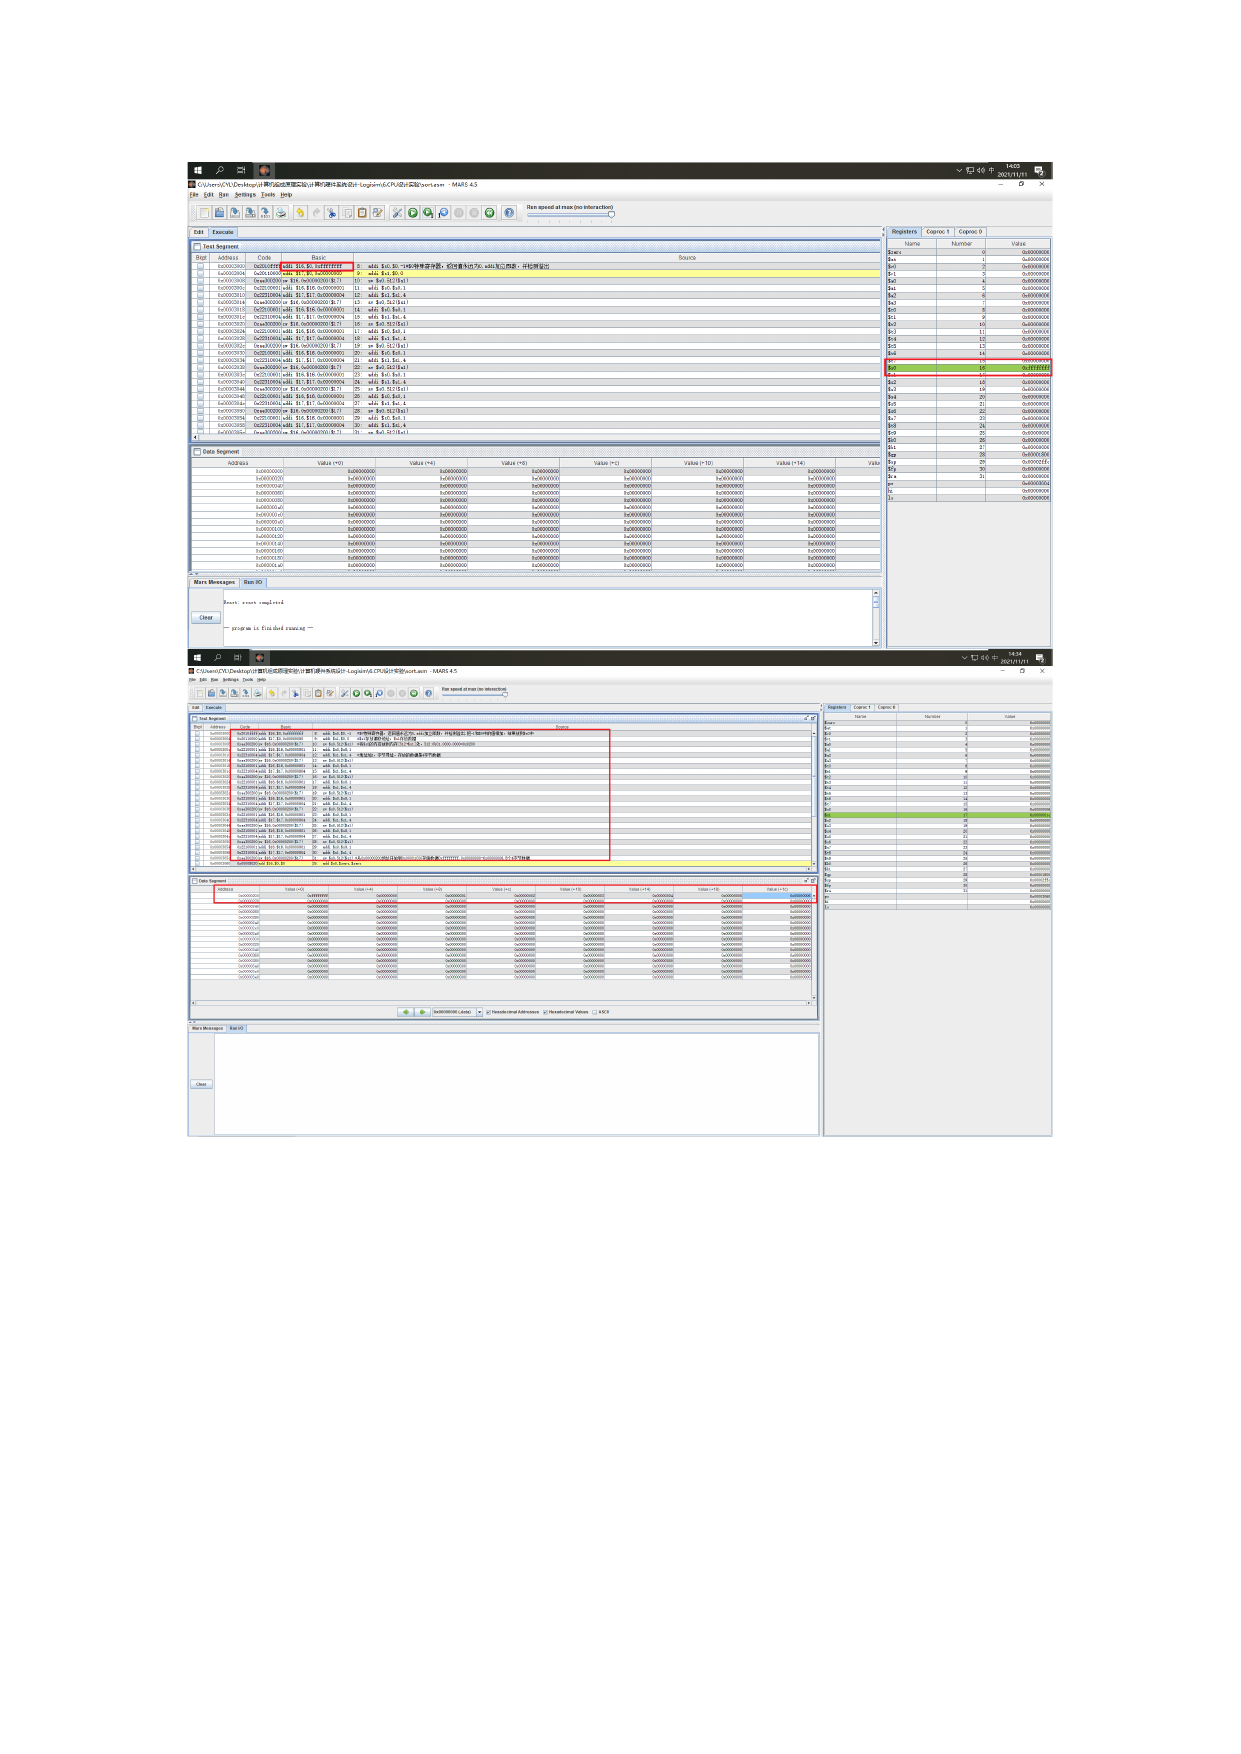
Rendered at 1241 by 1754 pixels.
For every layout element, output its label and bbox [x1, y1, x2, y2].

picture [187, 162, 1053, 1137]
